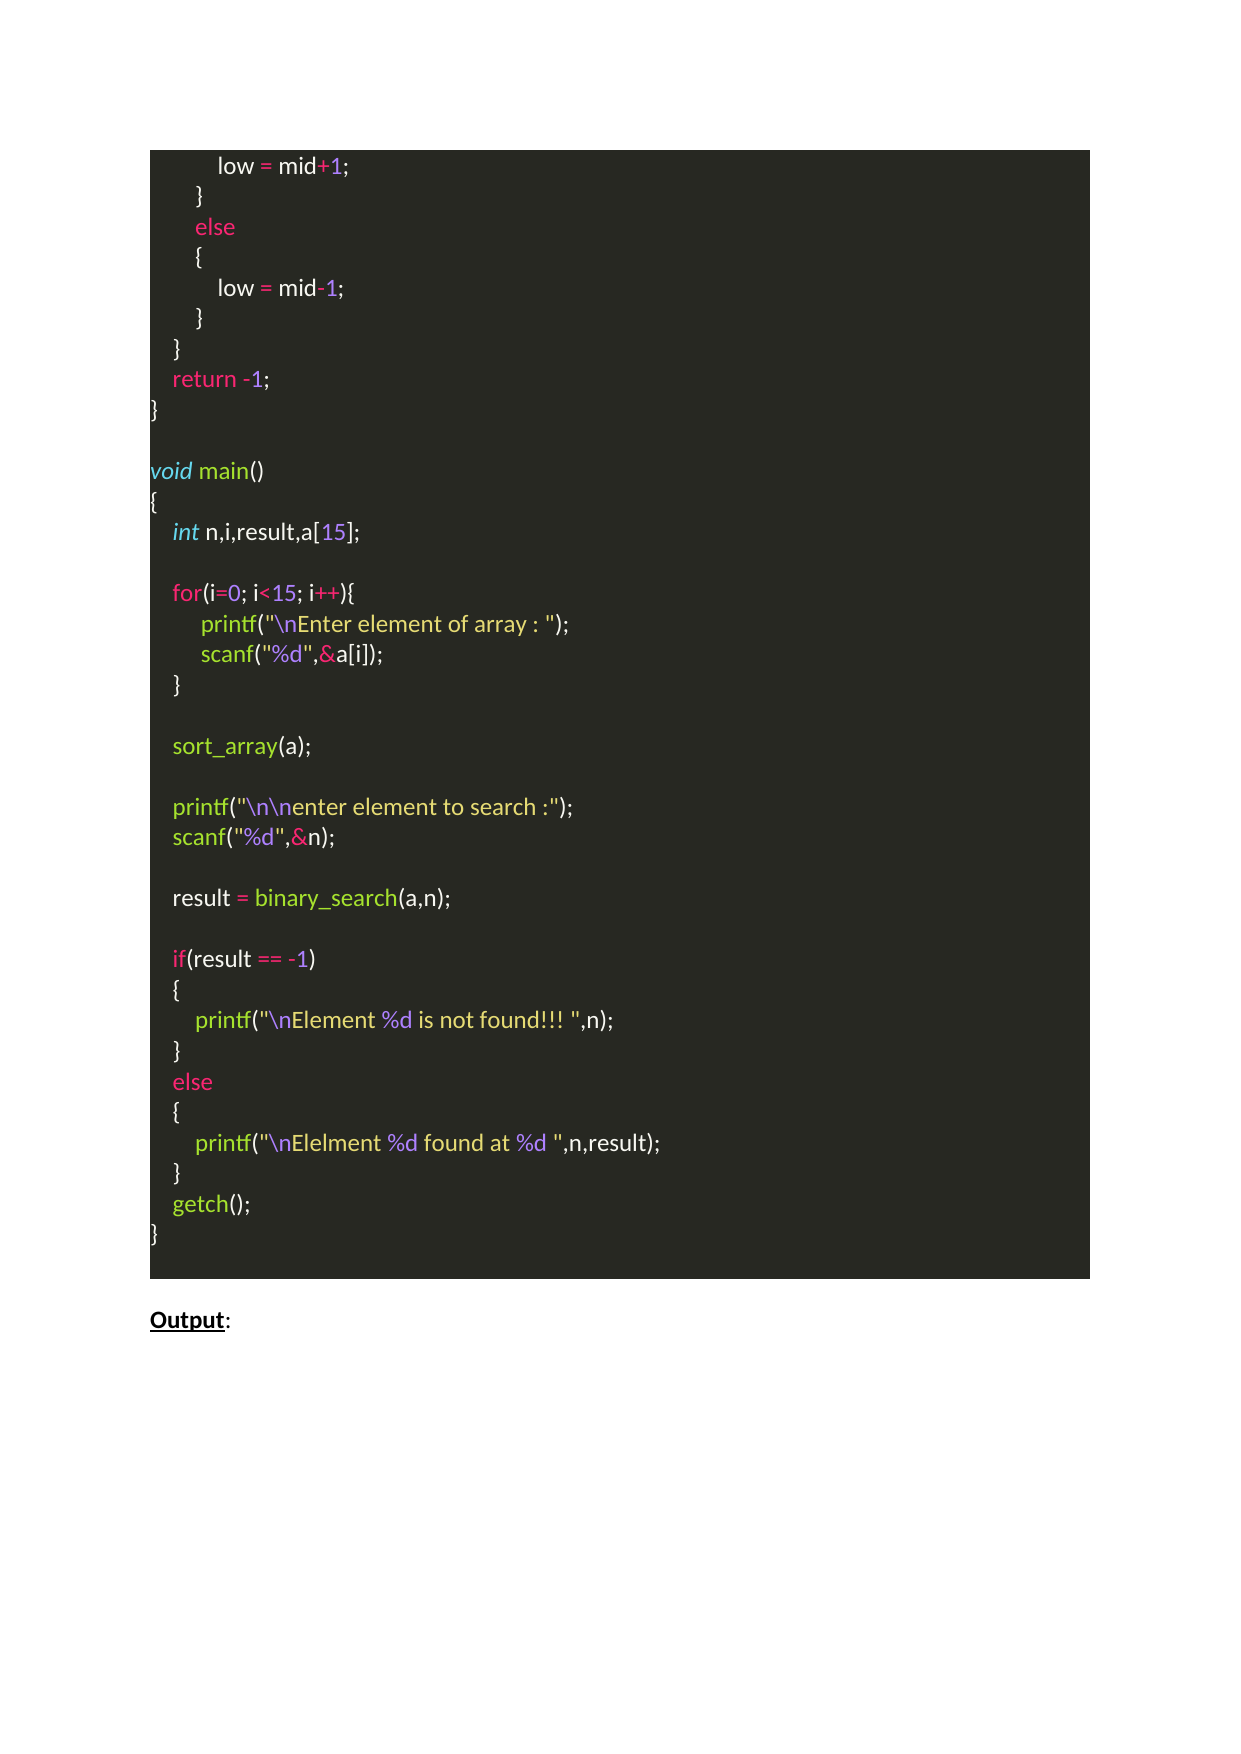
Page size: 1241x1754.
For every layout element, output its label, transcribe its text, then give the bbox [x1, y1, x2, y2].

text else [150, 211, 1090, 242]
text } [150, 181, 1090, 211]
text sort_array(a); [150, 730, 1090, 760]
text for(i=0; i<15; i++){ [150, 577, 1090, 608]
text } [150, 303, 1090, 333]
text printf("\n\nenter element to search :"); [150, 791, 1090, 821]
text low = mid-1; [150, 272, 1090, 303]
text Output: [150, 1304, 1090, 1335]
text low = mid+1; [150, 150, 1090, 181]
text printf("\nEnter element of array : "); [150, 608, 1090, 638]
text { [150, 486, 1090, 516]
text int n,i,result,a[15]; [150, 516, 1090, 547]
text } [150, 1035, 1090, 1066]
text getch(); [150, 1188, 1090, 1218]
text void main() [150, 455, 1090, 486]
text { [150, 974, 1090, 1004]
text } [150, 1218, 1090, 1249]
text else [150, 1066, 1090, 1096]
text result = binary_search(a,n); [150, 882, 1090, 913]
text printf("\nElelment %d found at %d ",n,result); [150, 1127, 1090, 1157]
text { [150, 1096, 1090, 1127]
text return -1; [150, 364, 1090, 394]
text scanf("%d",&n); [150, 821, 1090, 852]
text scanf("%d",&a[i]); [150, 638, 1090, 669]
text } [150, 333, 1090, 364]
text if(result == -1) [150, 943, 1090, 974]
text } [150, 1157, 1090, 1188]
text printf("\nElement %d is not found!!! ",n); [150, 1004, 1090, 1035]
text { [150, 242, 1090, 272]
text } [150, 394, 1090, 425]
text } [150, 669, 1090, 699]
